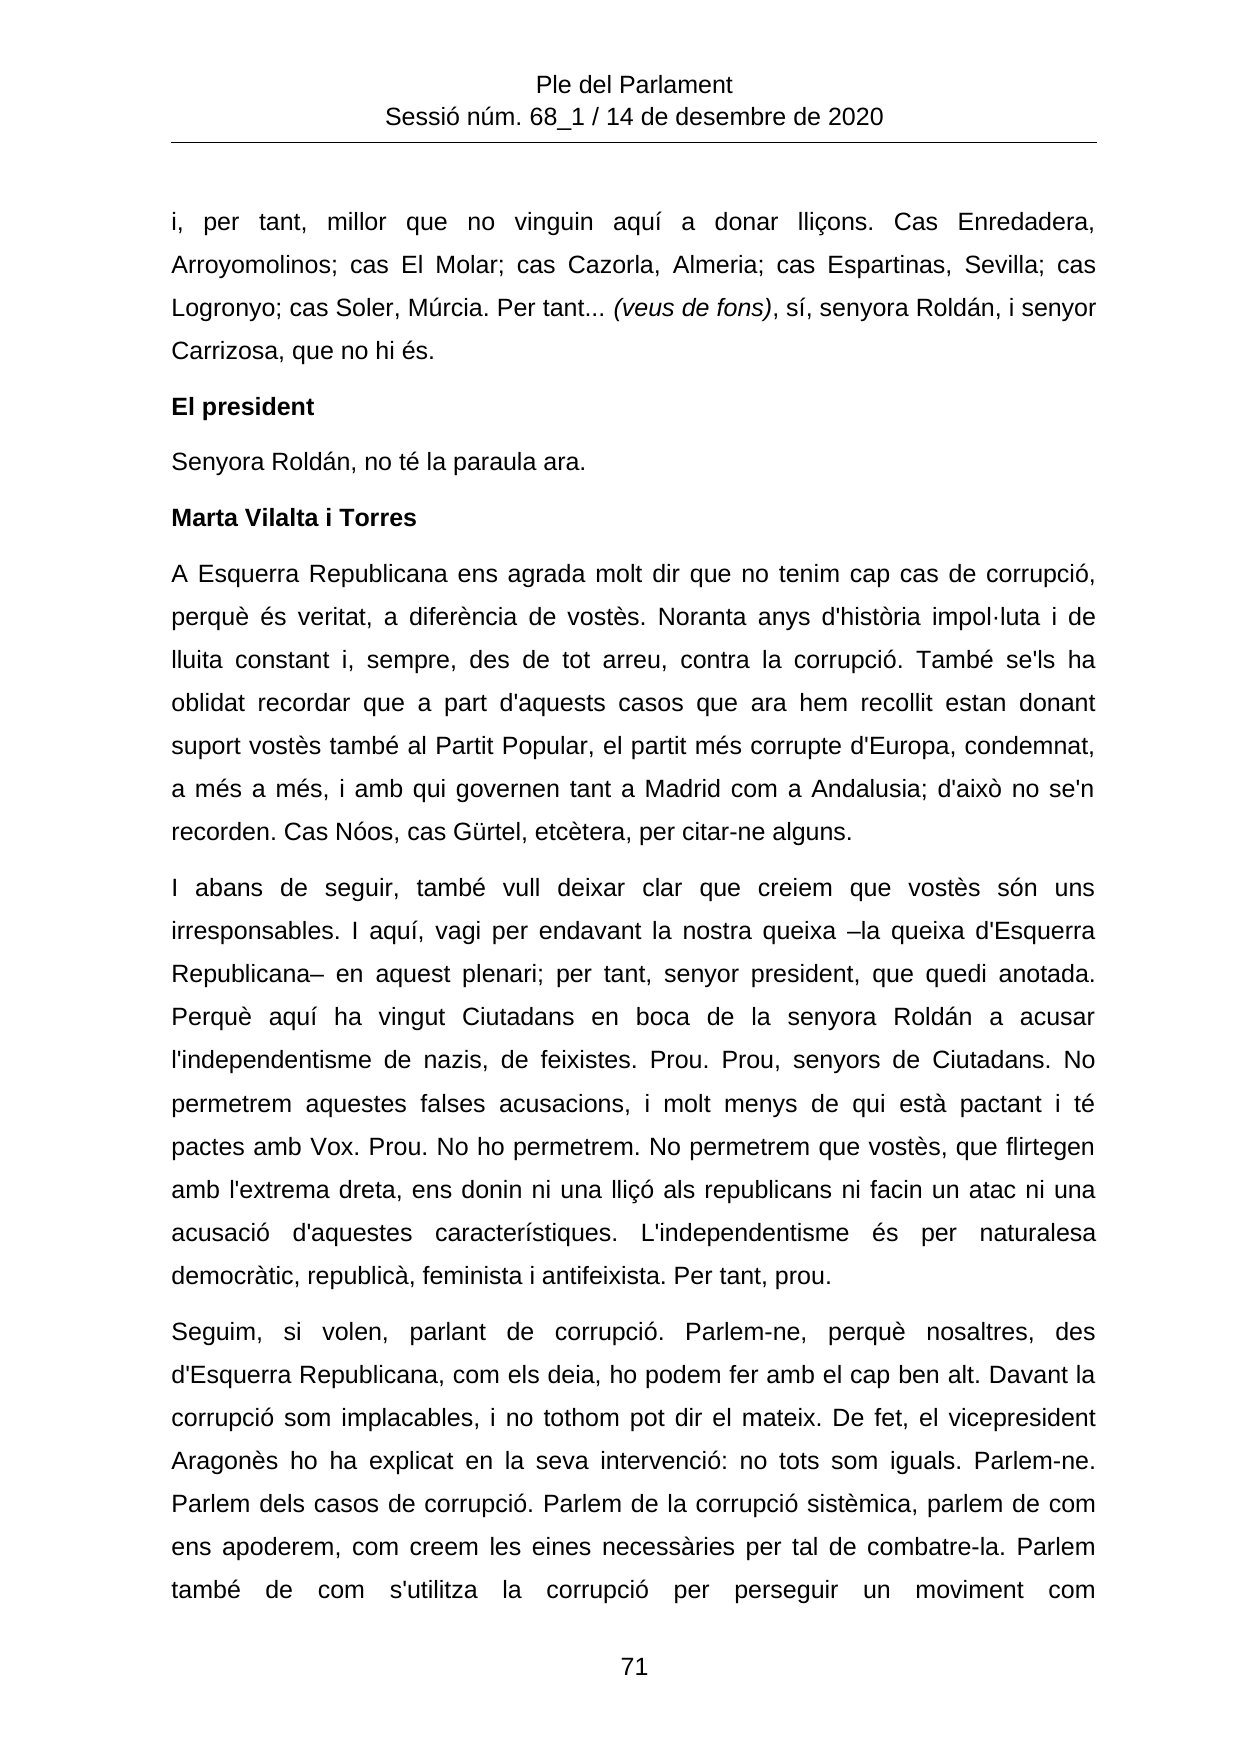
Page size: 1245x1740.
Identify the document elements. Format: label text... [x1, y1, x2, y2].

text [171, 1317, 1097, 1604]
text A Esquerra Republicana ens agrada molt dir que no tenim cap cas de corrupció, perquè és veritat, a diferència de vostès. Noranta anys d'història impol·luta i de lluita constant i, sempre, des de tot arreu, contra la corrupció. També se'ls ha oblidat recordar que a part d'aquests casos que ara hem recollit estan donant suport vostès també al Partit Popular, el partit més corrupte d'Europa, condemnat, a més a més, i amb qui governen tant a Madrid com a Andalusia; d'això no se'n recorden. Cas Nóos, cas Gürtel, etcètera, per citar-ne alguns. [171, 559, 1097, 846]
text Marta Vilalta i Torres [171, 503, 1097, 532]
text I abans de seguir, també vull deixar clar que creiem que vostès són uns irresponsables. I aquí, vagi per endavant la nostra queixa –la queixa d'Esquerra Republicana– en aquest plenari; per tant, senyor president, que quedi anotada. Perquè aquí ha vingut Ciutadans en boca de la senyora Roldán a acusar l'independentisme de nazis, de feixistes. Prou. Prou, senyors de Ciutadans. No permetrem aquestes falses acusacions, i molt menys de qui està pactant i té pactes amb Vox. Prou. No ho permetrem. No permetrem que vostès, que flirtegen amb l'extrema dreta, ens donin ni una lliçó als republicans ni facin un atac ni una acusació d'aquestes característiques. L'independentisme és per naturalesa democràtic, republicà, feminista i antifeixista. Per tant, prou. [171, 873, 1097, 1290]
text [171, 207, 1097, 365]
text El president [171, 392, 1097, 421]
text Senyora Roldán, no té la paraula ara. [171, 447, 1097, 476]
